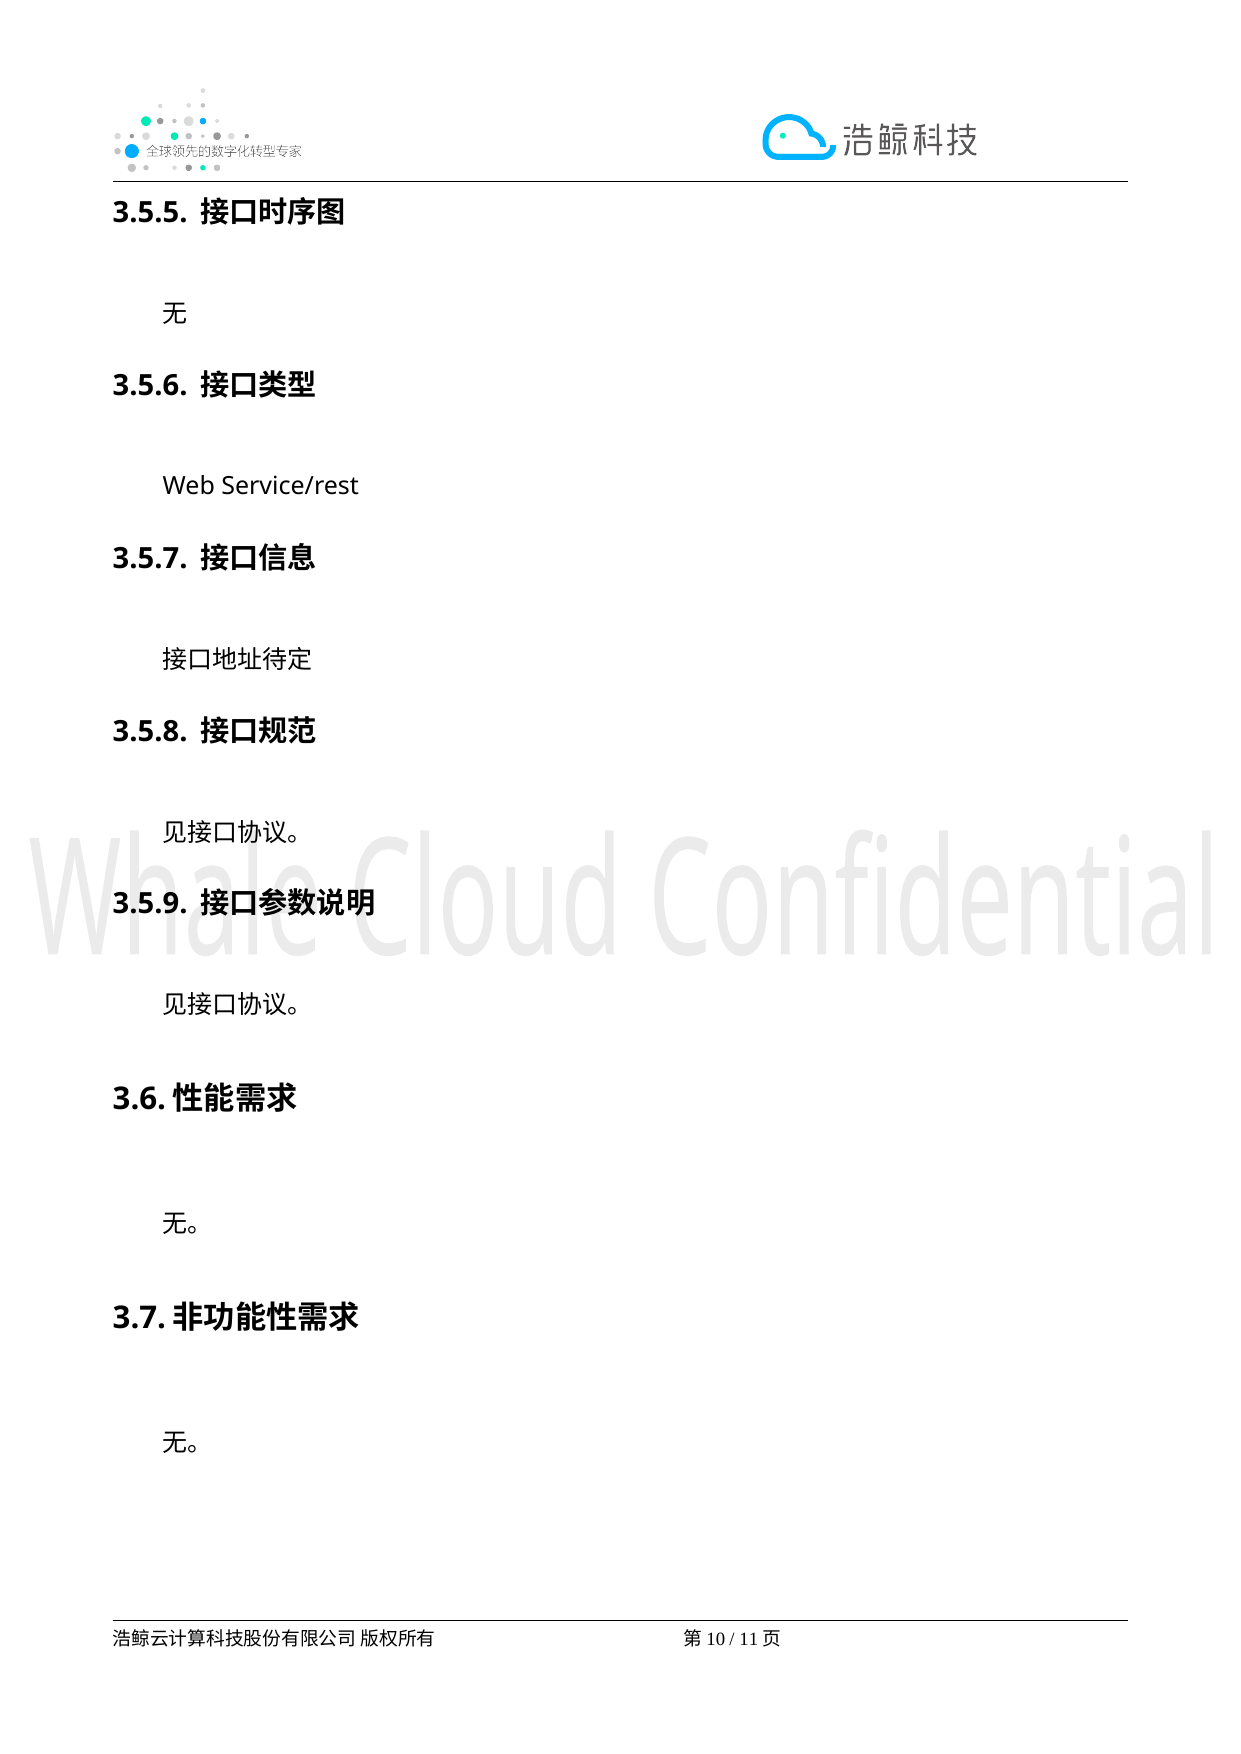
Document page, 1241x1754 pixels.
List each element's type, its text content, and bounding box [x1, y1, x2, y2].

subtitle 性能需求 [112, 1052, 1128, 1140]
subtitle 接口参数说明 [112, 879, 1128, 923]
picture [729, 111, 978, 179]
text 无 [112, 290, 1128, 334]
text 接口地址待定 [112, 635, 1128, 679]
text Web Service/rest [112, 462, 1128, 507]
text 无。 [112, 1200, 1128, 1244]
subtitle 接口类型 [112, 361, 1128, 405]
text 无。 [112, 1419, 1128, 1463]
picture [112, 88, 302, 173]
subtitle 接口规范 [112, 706, 1128, 751]
subtitle 非功能性需求 [112, 1271, 1128, 1359]
subtitle 接口时序图 [112, 188, 1128, 232]
text 见接口协议。 [112, 808, 1128, 852]
text 见接口协议。 [112, 981, 1128, 1025]
subtitle 接口信息 [112, 534, 1128, 578]
